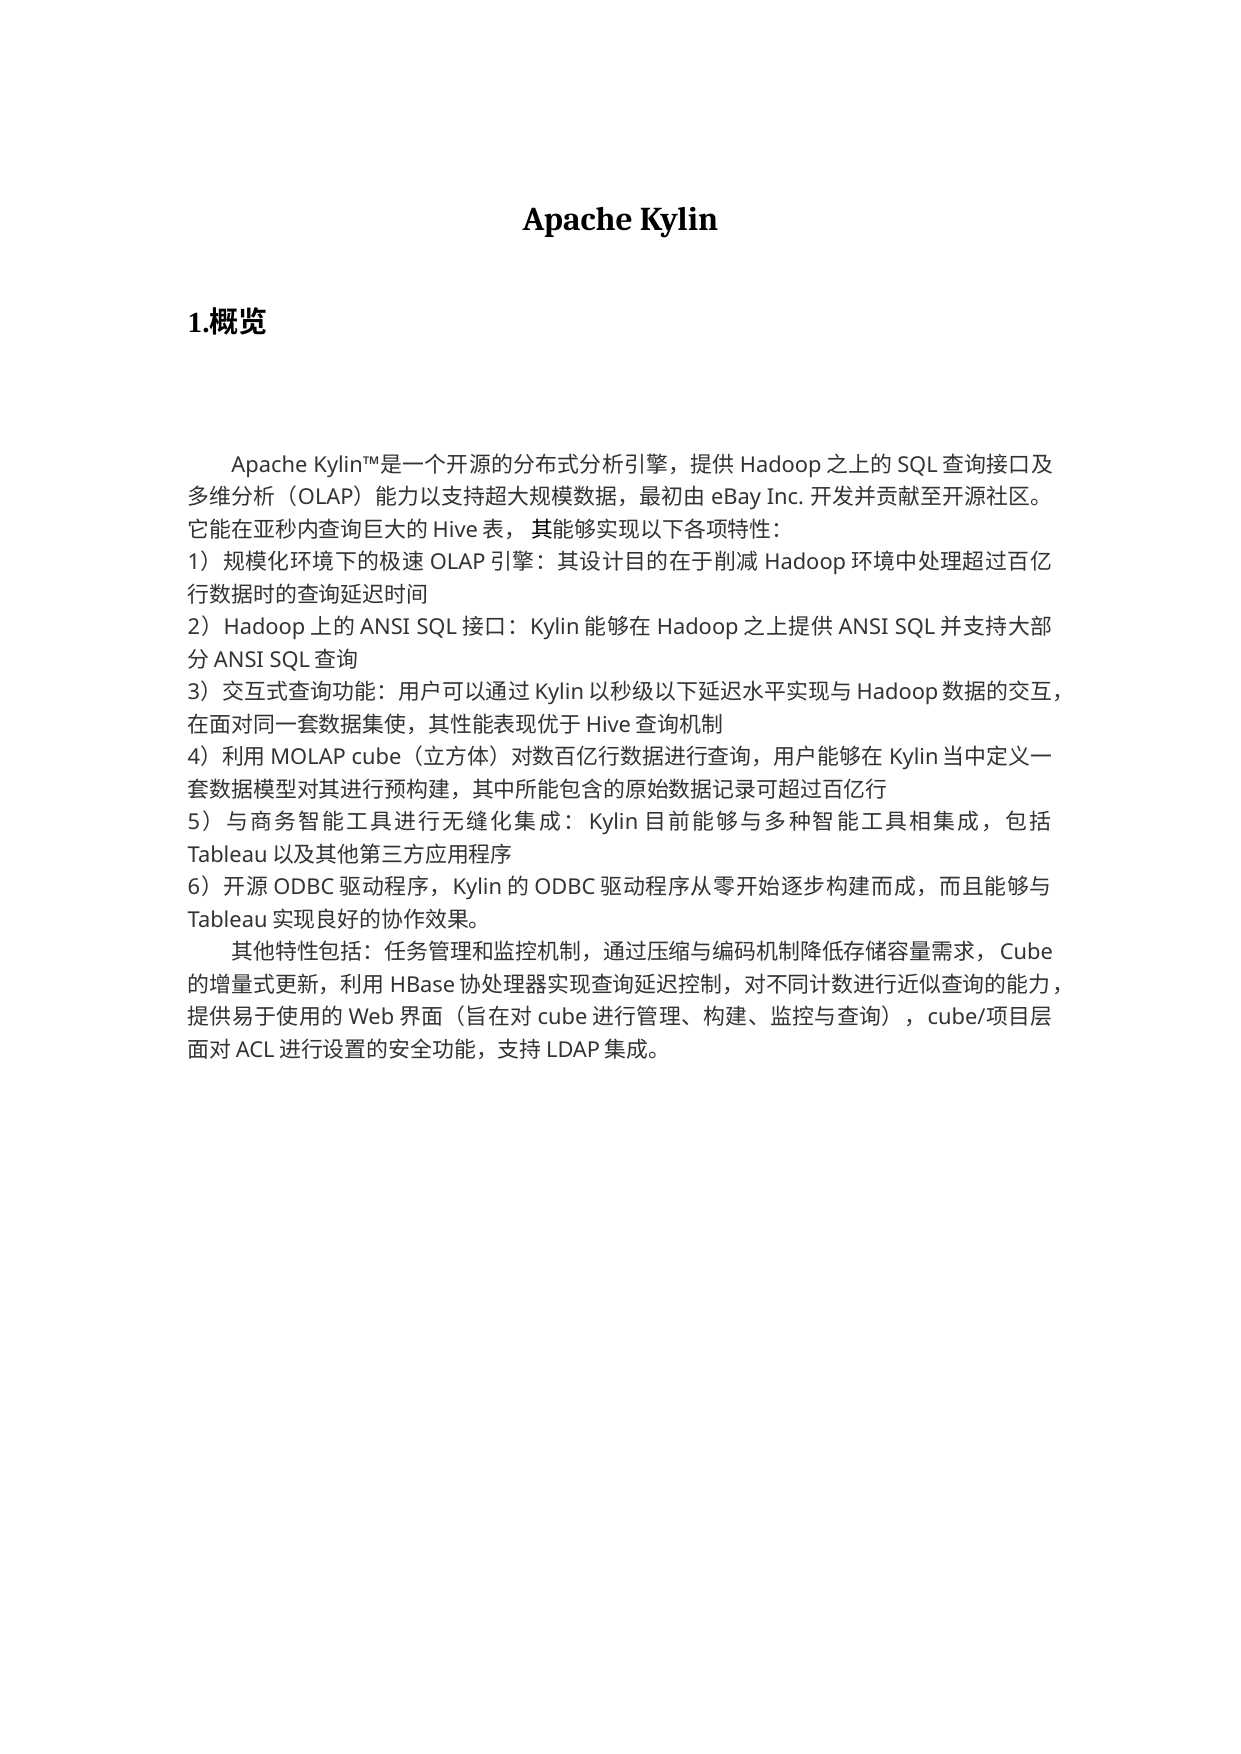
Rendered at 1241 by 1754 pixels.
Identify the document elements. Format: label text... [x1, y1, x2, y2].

text 4）利用MOLAP cube（立方体）对数百亿行数据进行查询，用户能够在Kylin当中定义一套数据模型对其进行预构建，其中所能包含的原始数据记录可超过百亿行 [187, 739, 1053, 804]
text 其他特性包括：任务管理和监控机制，通过压缩与编码机制降低存储容量需求，Cube的增量式更新，利用HBase协处理器实现查询延迟控制，对不同计数进行近似查询的能力，提供易于使用的Web界面（旨在对cube进行管理、构建、监控与查询），cube/项目层面对ACL进行设置的安全功能，支持LDAP集成。 [187, 934, 1053, 1064]
text 3）交互式查询功能：用户可以通过Kylin以秒级以下延迟水平实现与Hadoop数据的交互，在面对同一套数据集使，其性能表现优于Hive查询机制 [187, 674, 1053, 739]
subtitle 1.概览 [187, 287, 1053, 352]
text 5）与商务智能工具进行无缝化集成：Kylin目前能够与多种智能工具相集成，包括Tableau以及其他第三方应用程序 [187, 804, 1053, 869]
text 6）开源ODBC驱动程序，Kylin的ODBC驱动程序从零开始逐步构建而成，而且能够与Tableau实现良好的协作效果。 [187, 869, 1053, 934]
title Apache Kylin [187, 187, 1053, 252]
text Apache Kylin™是一个开源的分布式分析引擎，提供Hadoop之上的SQL查询接口及多维分析（OLAP）能力以支持超大规模数据，最初由eBay Inc. 开发并贡献至开源社区。它能在亚秒内查询巨大的Hive表， 其能够实现以下各项特性： [187, 446, 1053, 544]
text 1）规模化环境下的极速OLAP引擎：其设计目的在于削减Hadoop环境中处理超过百亿行数据时的查询延迟时间 [187, 544, 1053, 609]
text 2）Hadoop上的ANSI SQL接口：Kylin能够在Hadoop之上提供ANSI SQL并支持大部分ANSI SQL查询 [187, 609, 1053, 674]
